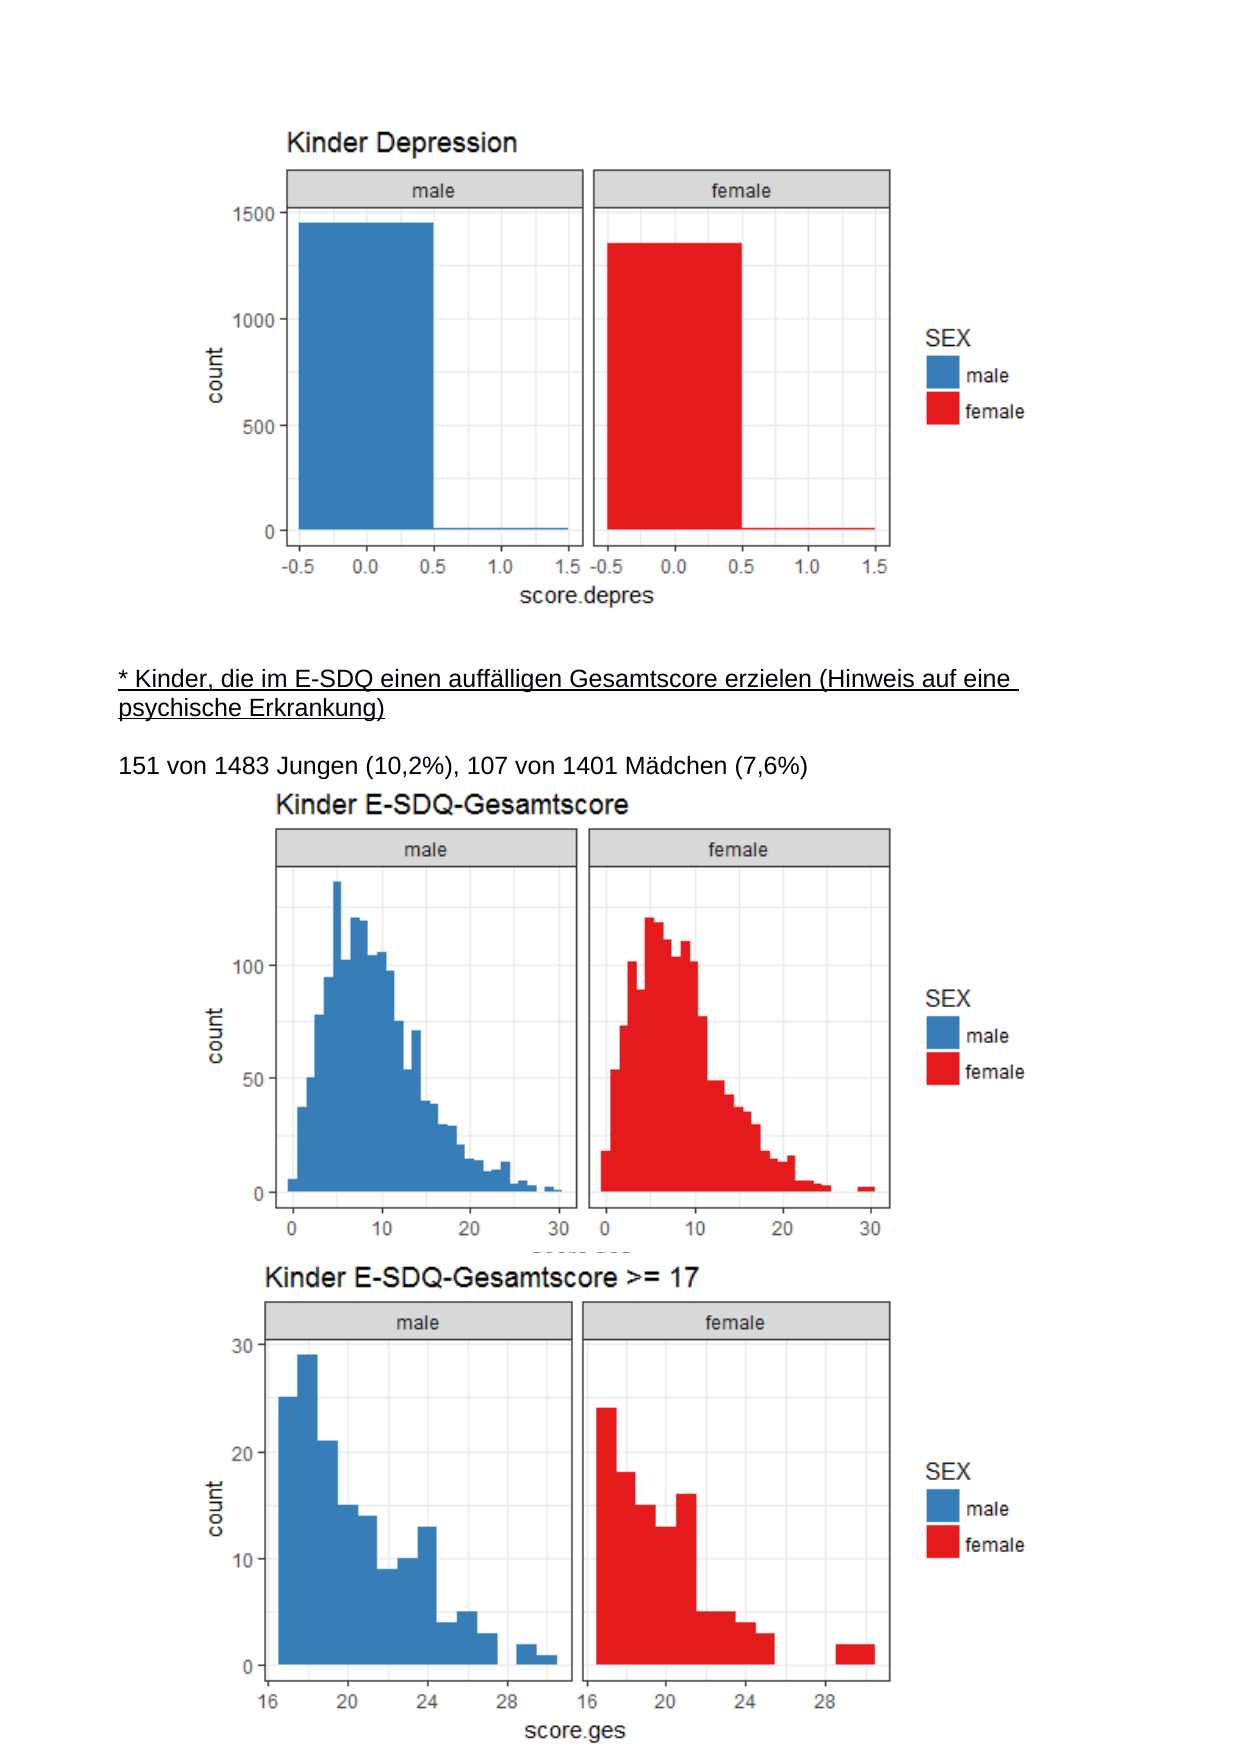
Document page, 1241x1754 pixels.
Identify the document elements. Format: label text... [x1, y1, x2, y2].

picture [192, 118, 1049, 619]
picture [192, 780, 1049, 1754]
text 151 von 1483 Jungen (10,2%), 107 von 1401 Mädchen (7,6%) [118, 751, 1122, 779]
text * Kinder, die im E-SDQ einen auffälligen Gesamtscore erzielen (Hinweis auf eine psychische Erkrankung) [118, 664, 1122, 722]
